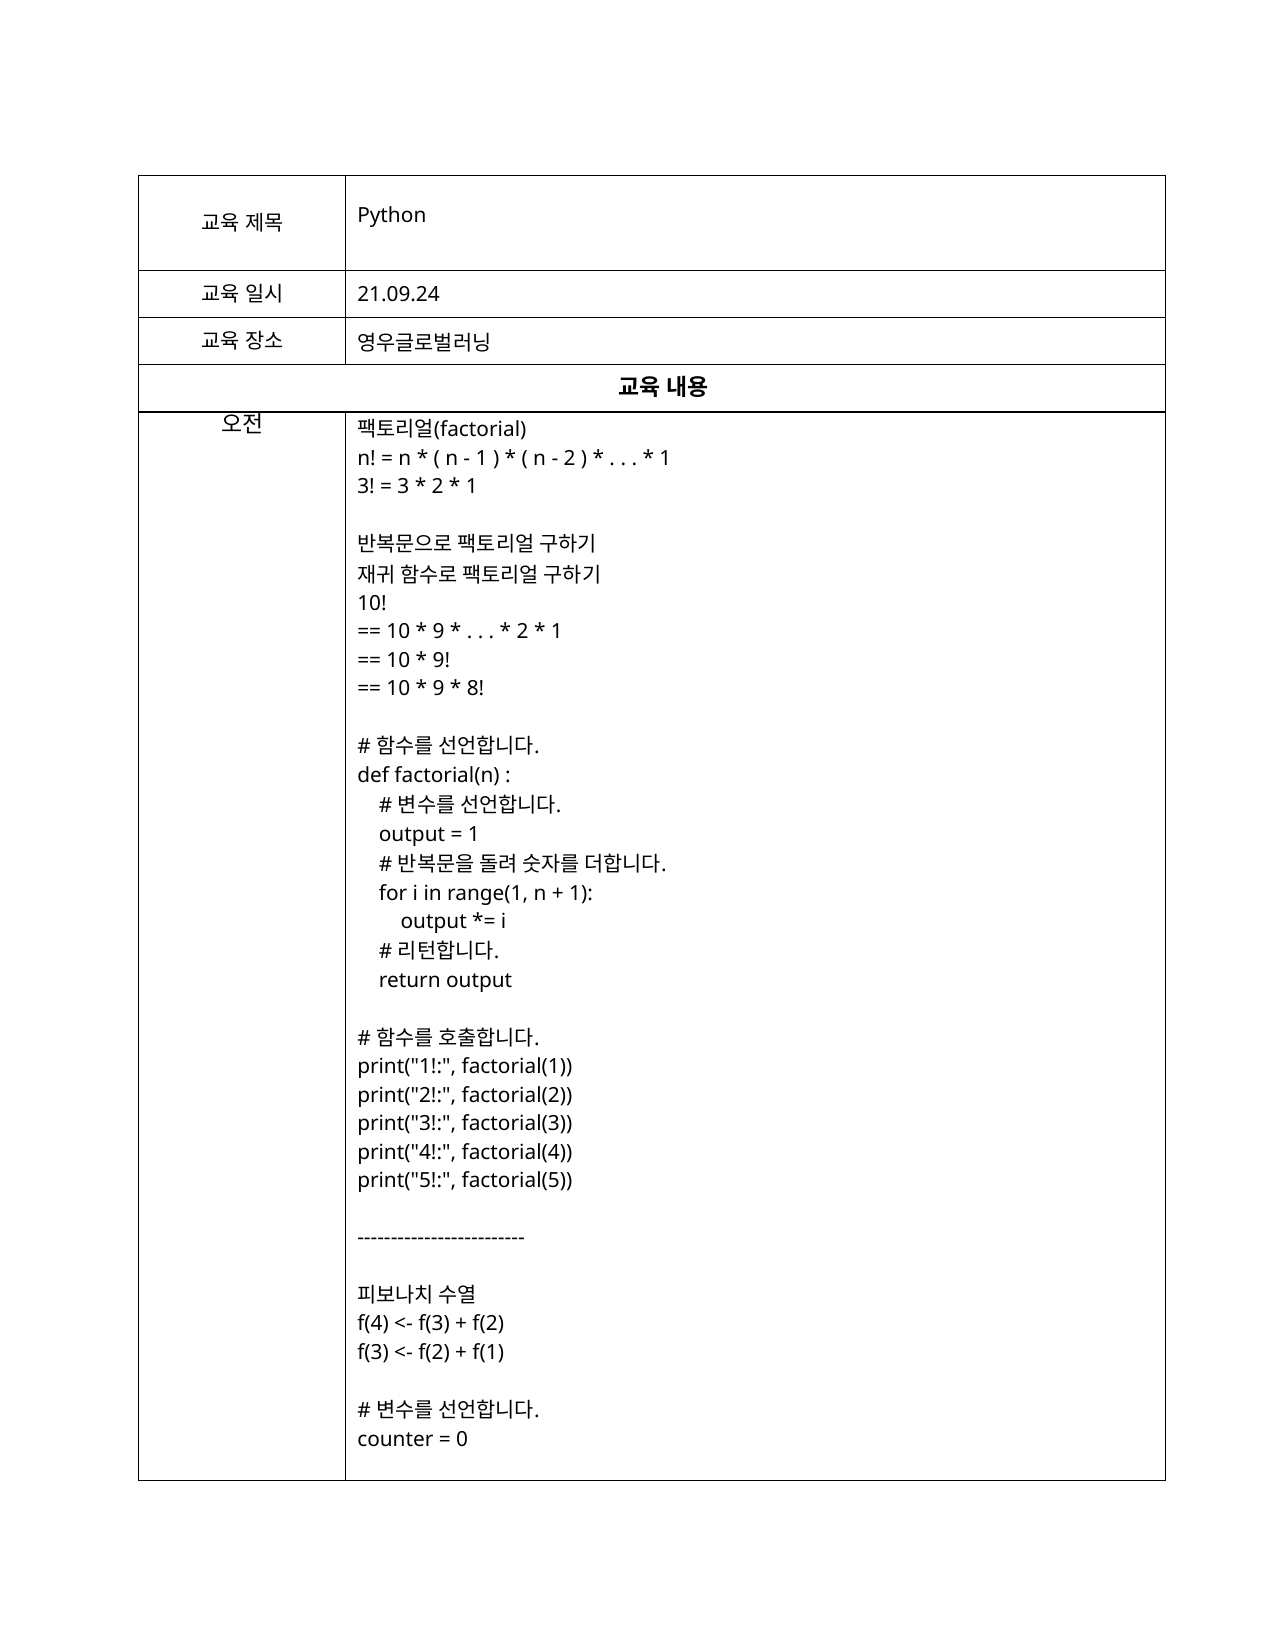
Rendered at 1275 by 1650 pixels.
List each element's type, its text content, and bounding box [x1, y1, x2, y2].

table_cell 영우글로벌러닝 [346, 318, 1165, 364]
table_cell 교육 일시 [139, 271, 345, 317]
table_cell 교육 장소 [139, 318, 345, 364]
table_cell 오전 [139, 413, 345, 1480]
table_cell 21.09.24 [346, 271, 1165, 317]
table_header Python [346, 176, 1165, 269]
table_header 교육 제목 [139, 176, 345, 269]
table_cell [346, 413, 1165, 1480]
table_cell 교육 내용 [139, 365, 1165, 411]
